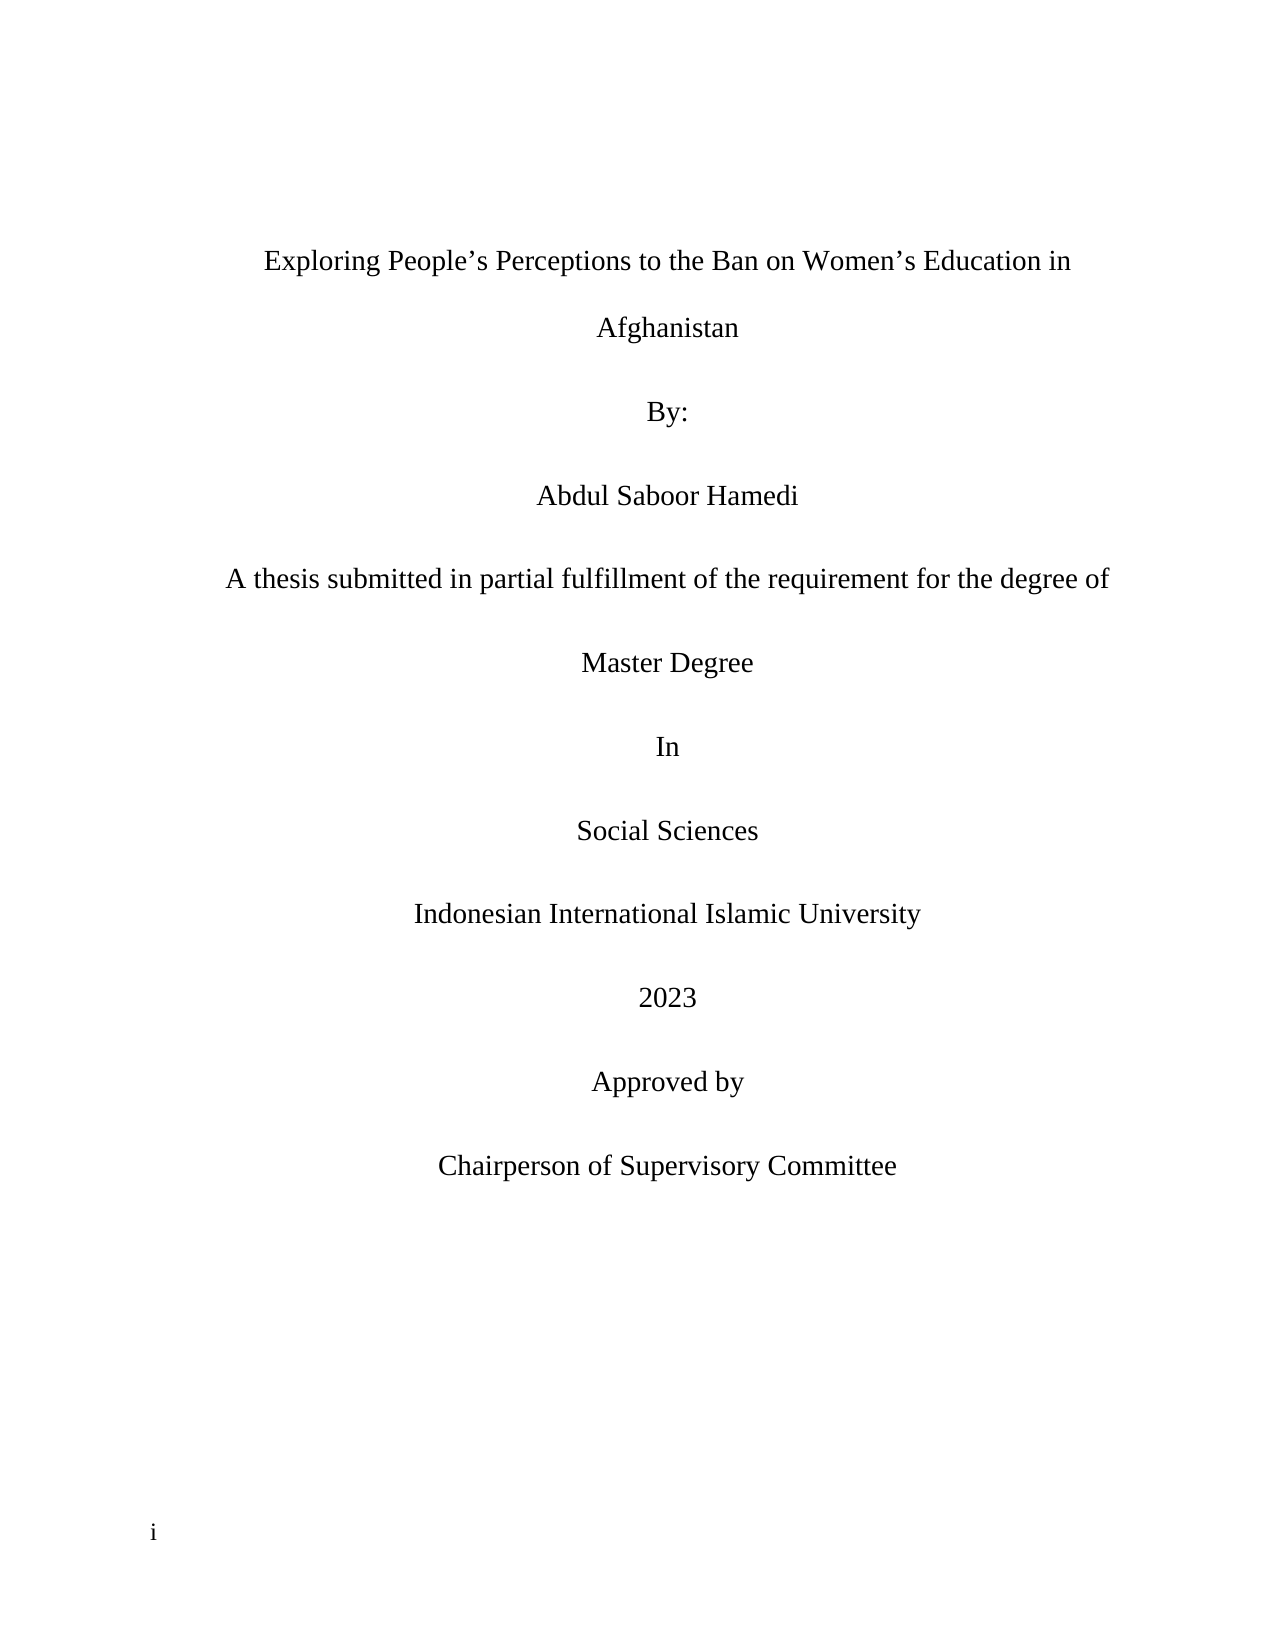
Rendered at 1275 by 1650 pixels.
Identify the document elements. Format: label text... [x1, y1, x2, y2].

text Chairperson of Supervisory Committee [210, 1148, 1125, 1181]
text In [210, 729, 1125, 763]
text Social Sciences [210, 813, 1125, 846]
text By: [210, 394, 1125, 428]
text 2023 [210, 980, 1125, 1014]
text Exploring People’s Perceptions to the Ban on Women’s Education in Afghanistan [210, 243, 1125, 344]
text Indonesian International Islamic University [210, 897, 1125, 930]
text Approved by [210, 1064, 1125, 1098]
text A thesis submitted in partial fulfillment of the requirement for the degree of [210, 562, 1125, 595]
text Master Degree [210, 645, 1125, 679]
text Abdul Saboor Hamedi [210, 478, 1125, 511]
